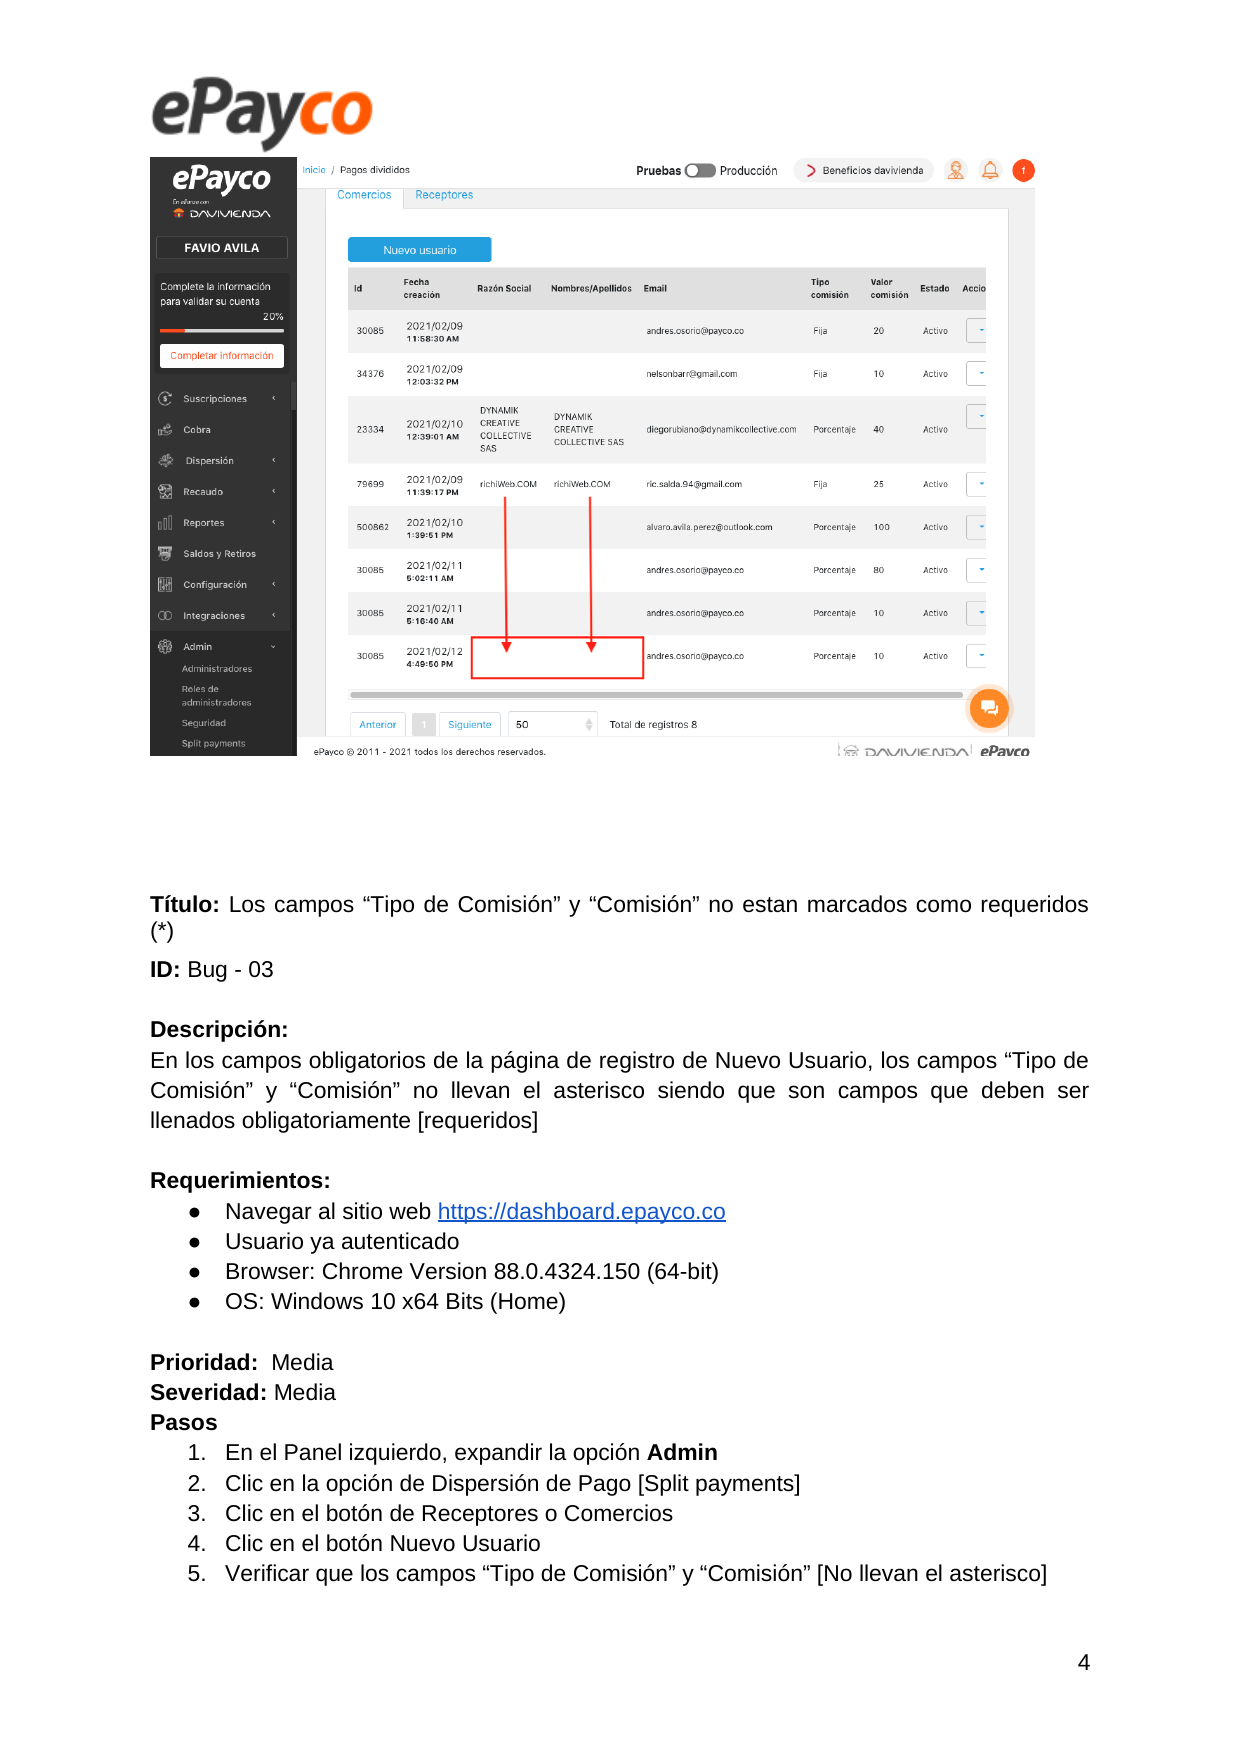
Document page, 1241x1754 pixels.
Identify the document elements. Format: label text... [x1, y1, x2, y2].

text Descripción: [150, 1016, 1090, 1043]
list Browser: Chrome Version 88.0.4324.150 (64-bit) [187, 1258, 1090, 1284]
list OS: Windows 10 x64 Bits (Home) [187, 1288, 1090, 1315]
picture [150, 75, 374, 154]
picture [150, 157, 1036, 756]
list Usuario ya autenticado [187, 1228, 1090, 1254]
text ID: Bug - 03 [150, 956, 1090, 982]
list Clic en el botón Nuevo Usuario [187, 1530, 1090, 1556]
list Navegar al sitio web https://dashboard.epayco.co [187, 1198, 1090, 1224]
list Clic en la opción de Dispersión de Pago [Split payments] [187, 1469, 1090, 1496]
text Severidad: Media [150, 1379, 1090, 1405]
subtitle Título: Los campos “Tipo de Comisión” y “Comisión” no estan marcados como requeridos (*) [150, 891, 1090, 943]
list En el Panel izquierdo, expandir la opción Admin [187, 1439, 1090, 1466]
list Clic en el botón de Receptores o Comercios [187, 1500, 1090, 1526]
text Requerimientos: [150, 1167, 1090, 1194]
text Pasos [150, 1409, 1090, 1436]
list Verificar que los campos “Tipo de Comisión” y “Comisión” [No llevan el asterisco] [187, 1560, 1090, 1587]
text Prioridad: Media [150, 1349, 1090, 1375]
text En los campos obligatorios de la página de registro de Nuevo Usuario, los campos “Tipo de Comisión” y “Comisión” no llevan el asterisco siendo que son campos que deben ser llenados obligatoriamente [requeridos] [150, 1047, 1090, 1133]
